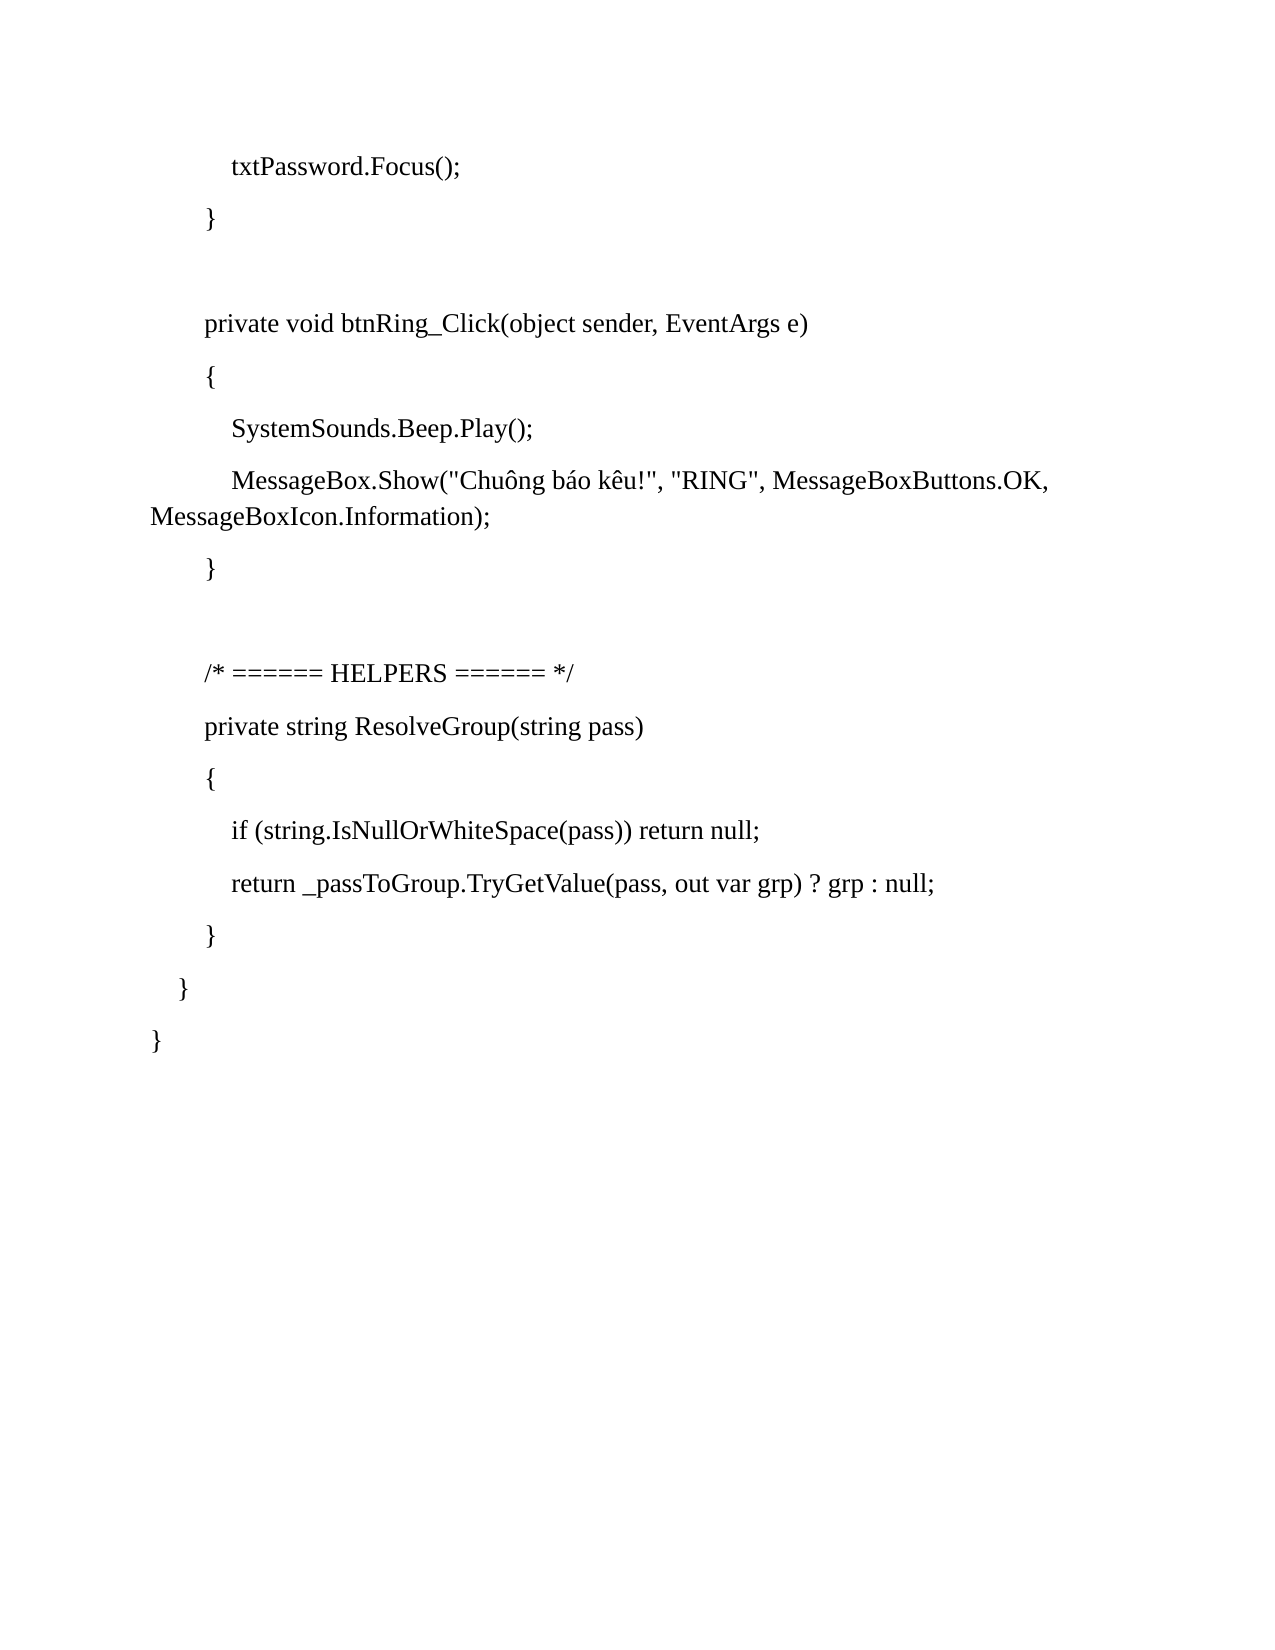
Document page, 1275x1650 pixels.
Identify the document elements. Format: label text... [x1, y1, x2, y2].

text } [150, 552, 1125, 584]
text } [150, 1024, 1125, 1055]
text } [150, 972, 1125, 1003]
text private void btnRing_Click(object sender, EventArgs e) [150, 307, 1125, 338]
text /* ====== HELPERS ====== */ [150, 657, 1125, 688]
text if (string.IsNullOrWhiteSpace(pass)) return null; [150, 814, 1125, 846]
text { [150, 762, 1125, 793]
text } [150, 202, 1125, 233]
text { [150, 359, 1125, 391]
text } [150, 919, 1125, 950]
text MessageBox.Show("Chuông báo kêu!", "RING", MessageBoxButtons.OK, MessageBoxIcon.Information); [150, 464, 1125, 531]
text return _passToGroup.TryGetValue(pass, out var grp) ? grp : null; [150, 867, 1125, 898]
text private string ResolveGroup(string pass) [150, 710, 1125, 741]
text SystemSounds.Beep.Play(); [150, 412, 1125, 443]
text txtPassword.Focus(); [150, 150, 1125, 181]
